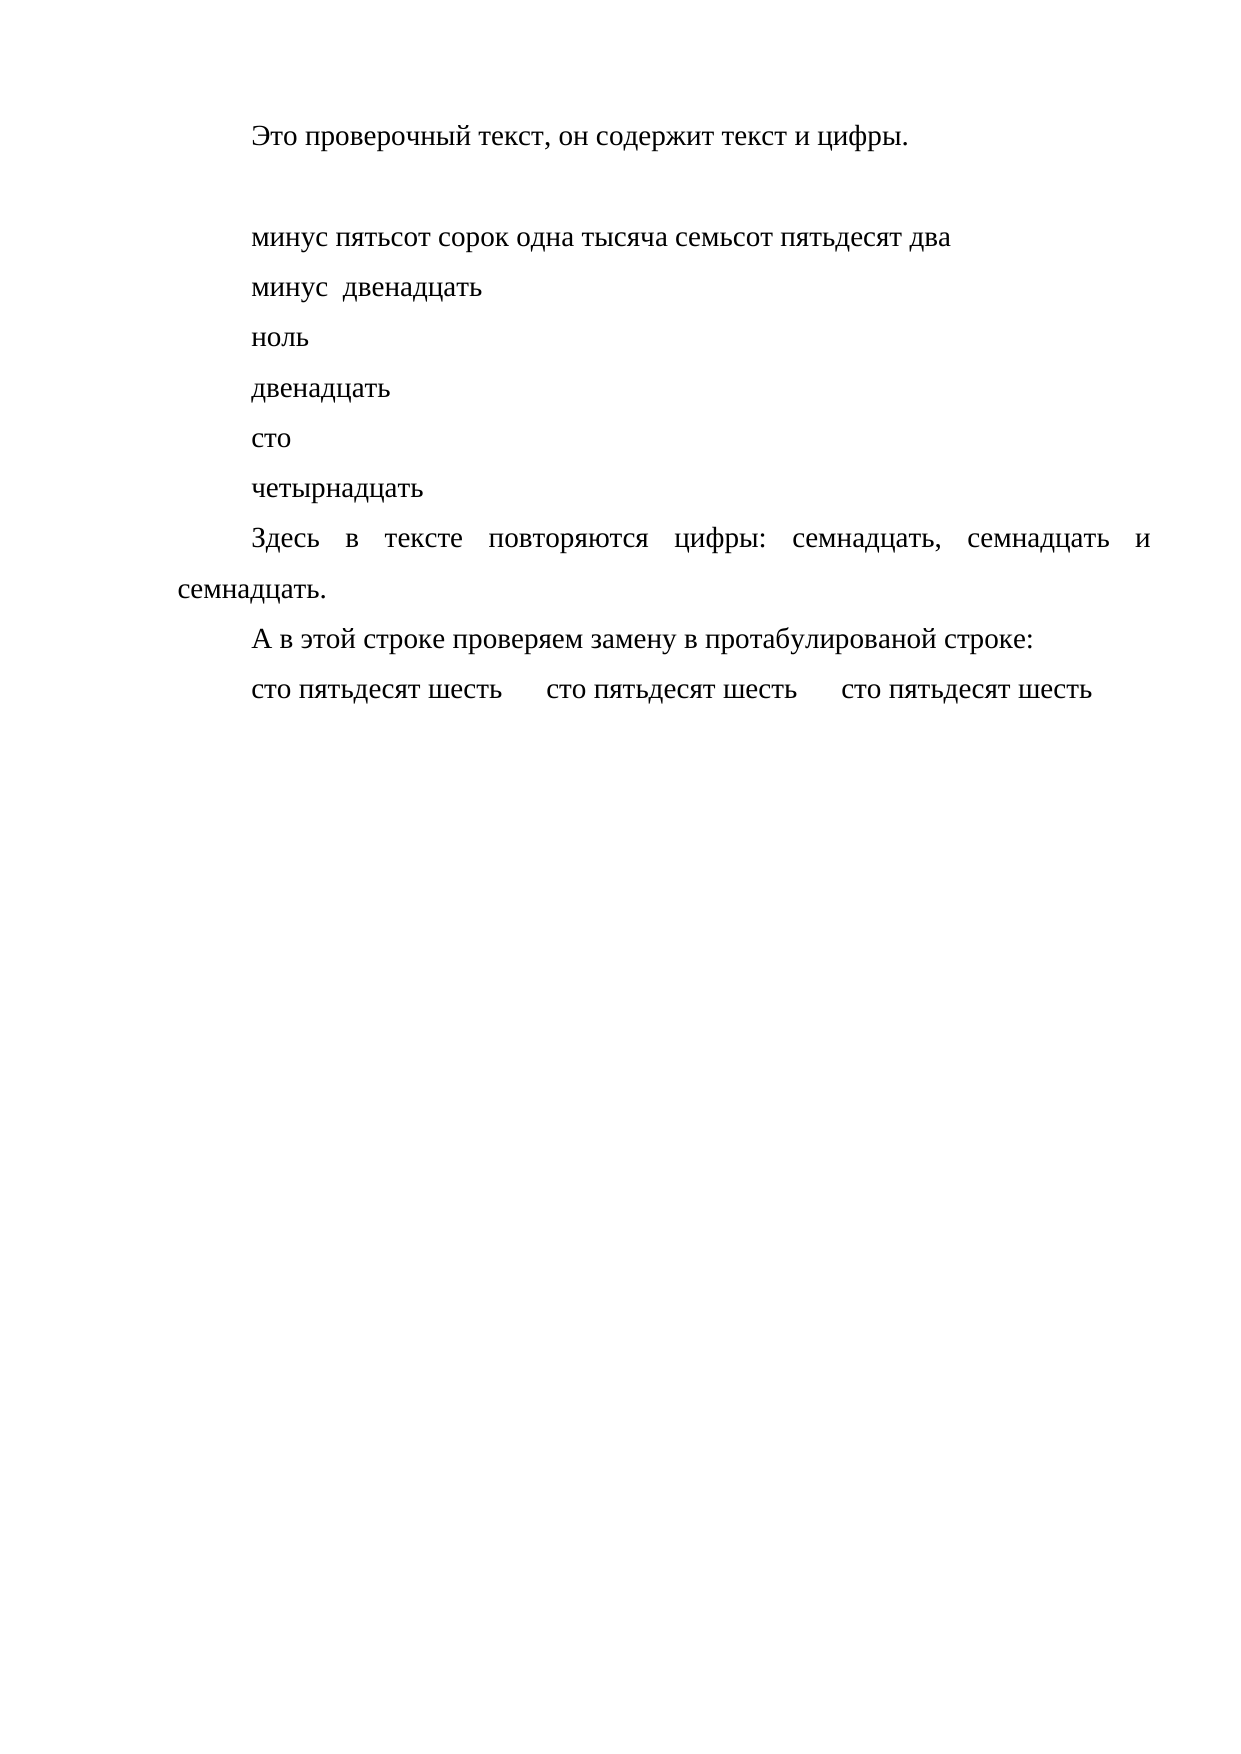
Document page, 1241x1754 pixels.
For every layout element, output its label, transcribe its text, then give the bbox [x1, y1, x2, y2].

text ноль [177, 319, 1152, 353]
text Это проверочный текст, он содержит текст и цифры. [177, 118, 1152, 152]
text Здесь в тексте повторяются цифры: семнадцать, семнадцать и семнадцать. [177, 521, 1152, 604]
text четырнадцать [177, 470, 1152, 504]
text А в этой строке проверяем замену в протабулированой строке: [177, 621, 1152, 655]
text двенадцать [177, 370, 1152, 403]
text минус пятьсот сорок одна тысяча семьсот пятьдесят два [177, 219, 1152, 252]
text сто пятьдесят шесть сто пятьдесят шесть сто пятьдесят шесть [177, 672, 1152, 705]
text минус двенадцать [177, 269, 1152, 303]
text сто [177, 420, 1152, 453]
